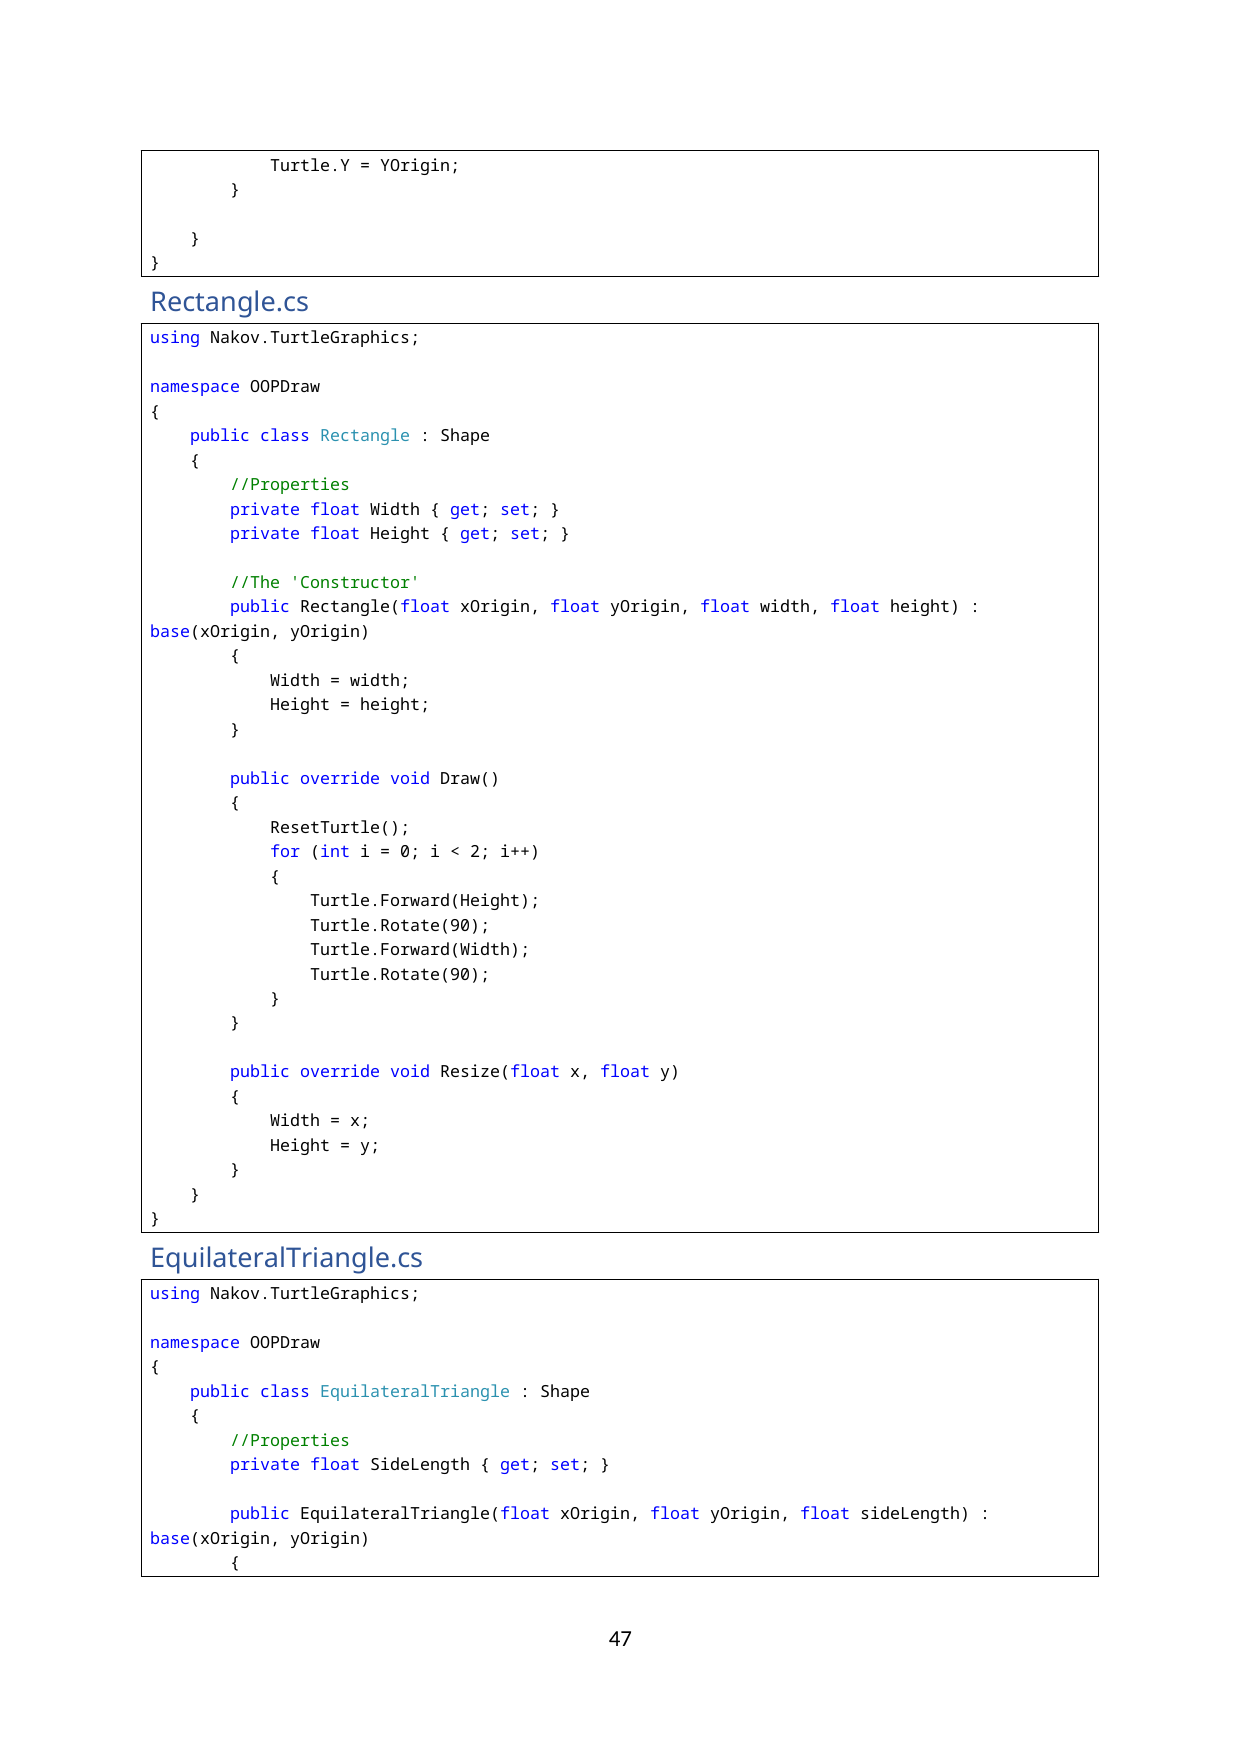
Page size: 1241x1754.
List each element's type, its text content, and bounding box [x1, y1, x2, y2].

text public override void Resize(float x, float y) [142, 1057, 1098, 1081]
text { [142, 641, 1098, 665]
text Turtle.Forward(Width); [142, 934, 1098, 959]
text { [142, 445, 1098, 469]
text public override void Draw() [142, 763, 1098, 788]
text { [142, 1081, 1098, 1106]
text Turtle.Y = YOrigin; [142, 151, 1098, 174]
text } [142, 1008, 1098, 1034]
text using Nakov.TurtleGraphics; [142, 1280, 1098, 1304]
text public class EquilateralTriangle : Shape [142, 1376, 1098, 1401]
text //The 'Constructor' [142, 567, 1098, 592]
text Width = width; [142, 665, 1098, 690]
text } [142, 1155, 1098, 1179]
text namespace OOPDraw [142, 372, 1098, 396]
text } [142, 1179, 1098, 1204]
text Width = x; [142, 1106, 1098, 1130]
text using Nakov.TurtleGraphics; [142, 324, 1098, 348]
text private float Height { get; set; } [142, 518, 1098, 544]
text public Rectangle(float xOrigin, float yOrigin, float width, float height) : base(xOrigin, yOrigin) [142, 592, 1098, 641]
text { [142, 1352, 1098, 1376]
text Height = y; [142, 1130, 1098, 1155]
text } [142, 174, 1098, 200]
text { [142, 396, 1098, 421]
text public EquilateralTriangle(float xOrigin, float yOrigin, float sideLength) : base(xOrigin, yOrigin) [142, 1499, 1098, 1548]
text ResetTurtle(); [142, 812, 1098, 837]
text namespace OOPDraw [142, 1327, 1098, 1352]
text private float SideLength { get; set; } [142, 1450, 1098, 1476]
text //Properties [142, 469, 1098, 494]
text { [142, 861, 1098, 886]
text private float Width { get; set; } [142, 494, 1098, 518]
text } [142, 248, 1098, 276]
subtitle EquilateralTriangle.cs [150, 1239, 1090, 1276]
text Turtle.Rotate(90); [142, 910, 1098, 934]
text } [142, 983, 1098, 1008]
text } [142, 714, 1098, 740]
text Turtle.Forward(Height); [142, 886, 1098, 910]
subtitle Rectangle.cs [150, 283, 1090, 320]
text for (int i = 0; i < 2; i++) [142, 837, 1098, 861]
text { [142, 788, 1098, 812]
text Turtle.Rotate(90); [142, 959, 1098, 983]
text Height = height; [142, 690, 1098, 714]
text } [142, 1204, 1098, 1232]
text public class Rectangle : Shape [142, 421, 1098, 445]
text } [142, 223, 1098, 248]
text { [142, 1401, 1098, 1425]
text { [142, 1548, 1098, 1576]
text //Properties [142, 1425, 1098, 1450]
